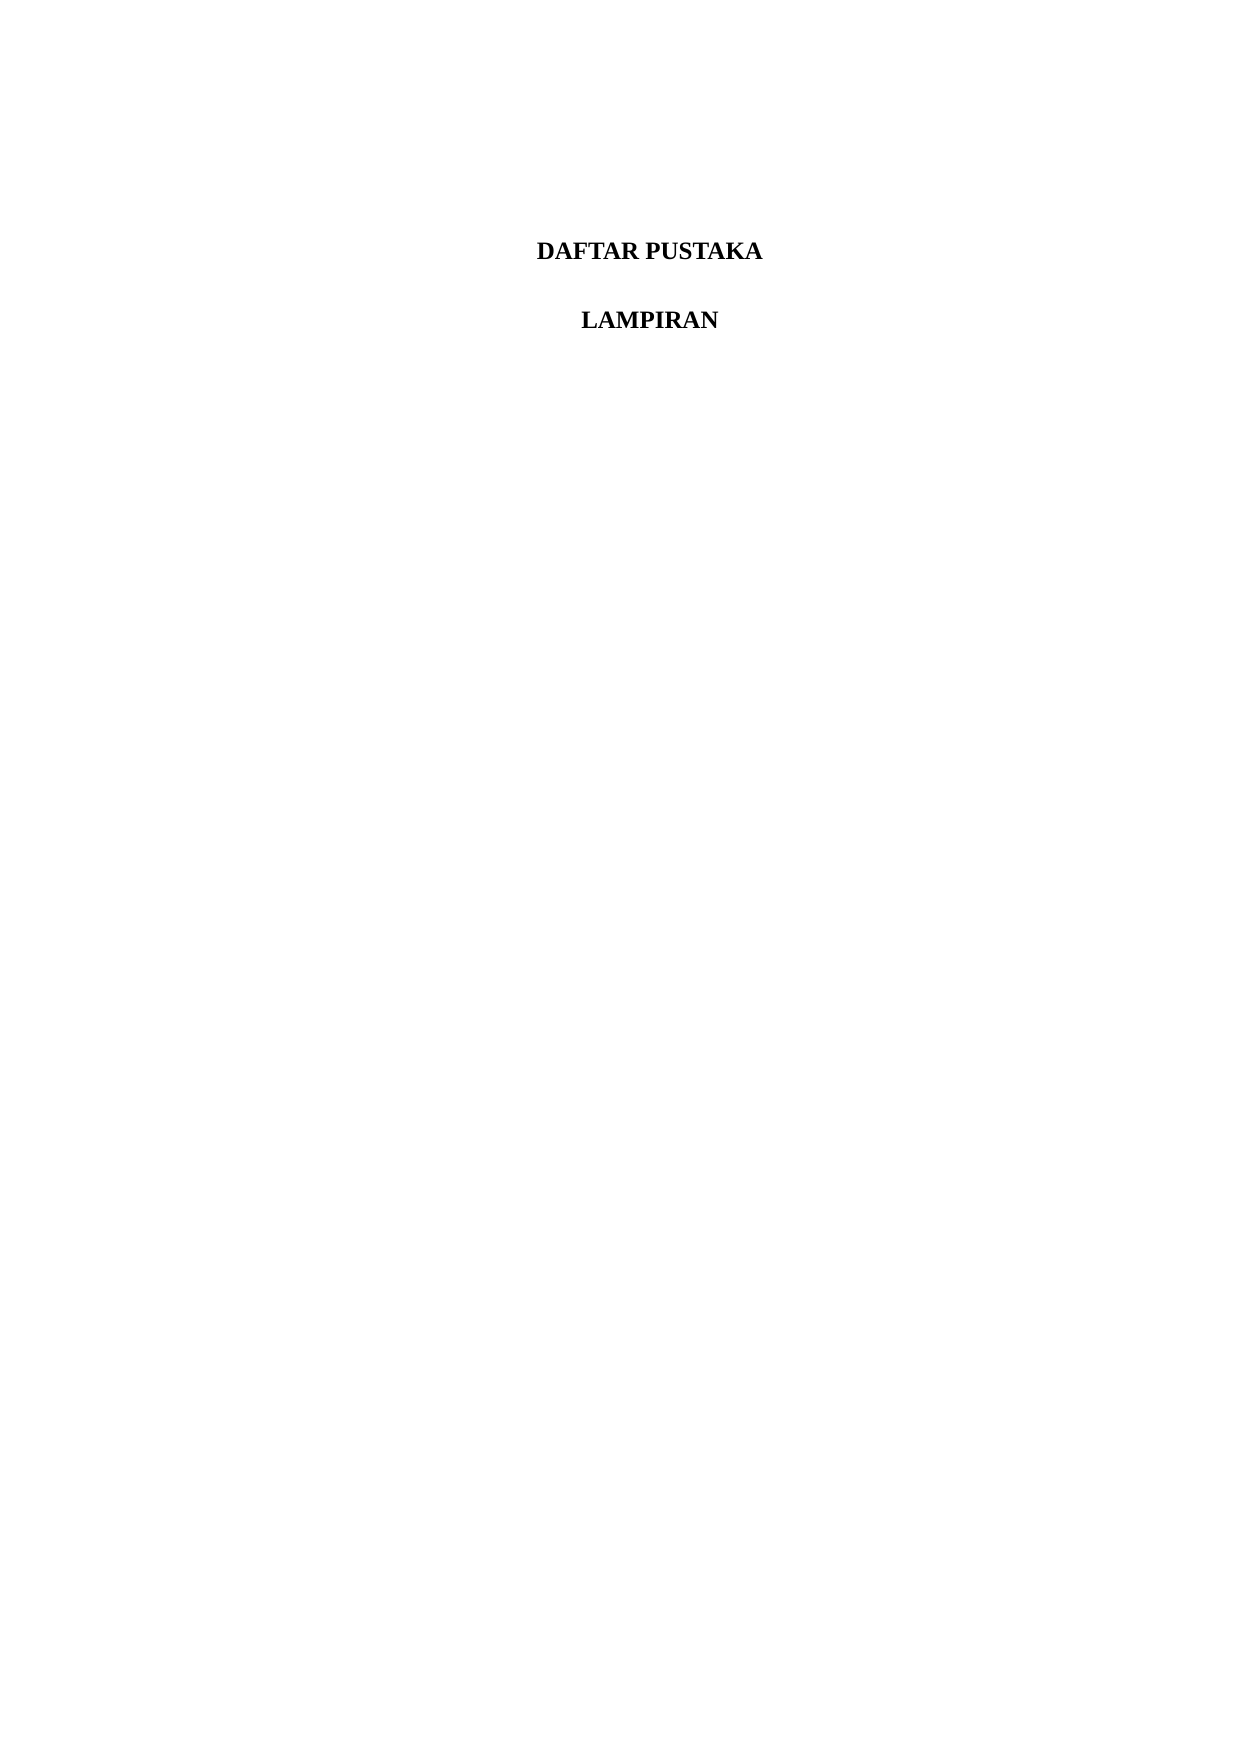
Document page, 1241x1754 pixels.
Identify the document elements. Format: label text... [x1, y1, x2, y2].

subtitle DAFTAR PUSTAKA [236, 236, 1063, 265]
subtitle LAMPIRAN [236, 305, 1063, 333]
